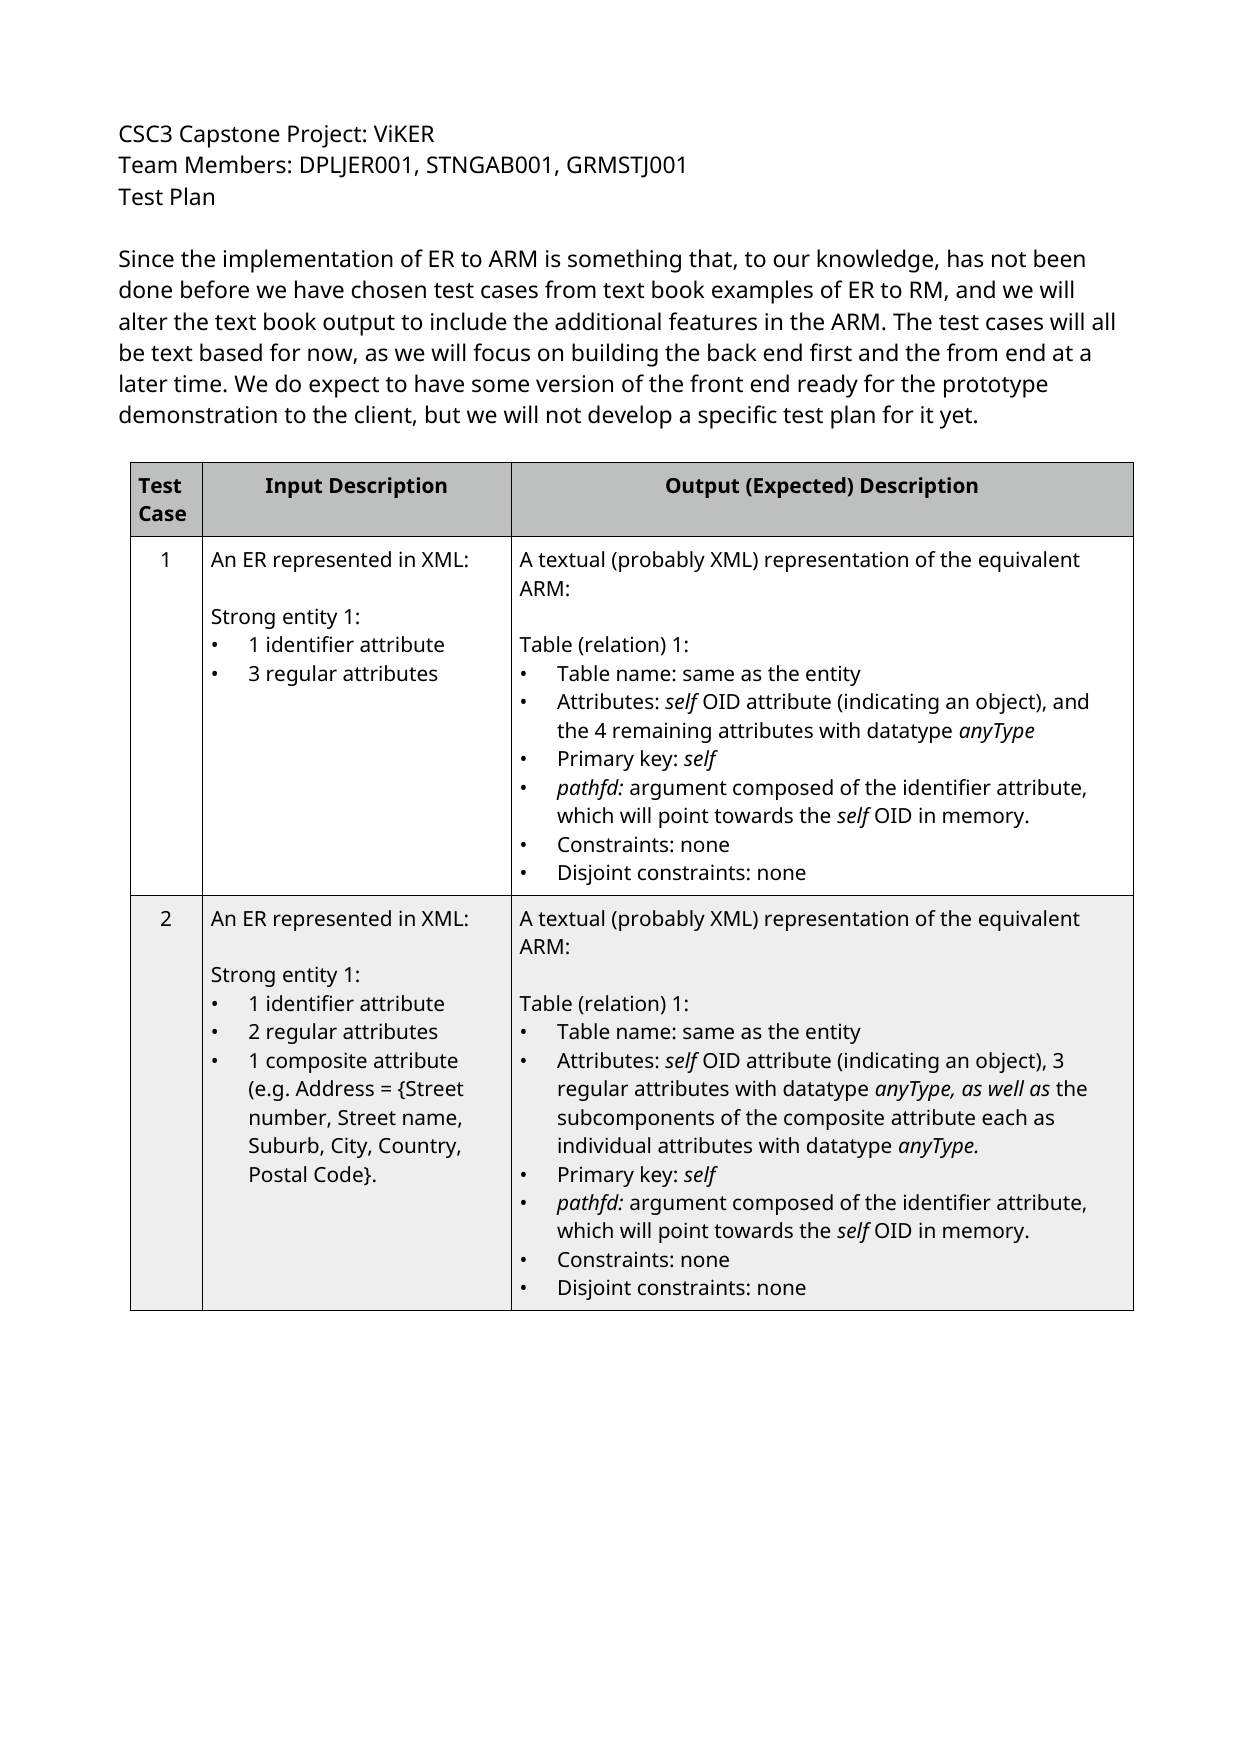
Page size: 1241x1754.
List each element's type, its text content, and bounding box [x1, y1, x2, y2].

text CSC3 Capstone Project: ViKER [118, 118, 1122, 149]
table_cell 2 [131, 896, 202, 1310]
text Since the implementation of ER to ARM is something that, to our knowledge, has not been done before we have chosen test cases from text book examples of ER to RM, and we will alter the text book output to include the additional features in the ARM. The test cases will all be text based for now, as we will focus on building the back end first and the from end at a later time. We do expect to have some version of the front end ready for the prototype demonstration to the client, but we will not develop a specific test plan for it yet. [118, 243, 1122, 431]
table_header Input Description [203, 463, 511, 536]
table_cell An ER represented in XML: Strong entity 1: 1 identifier attribute 3 regular attributes [203, 537, 511, 895]
table_cell A textual (probably XML) representation of the equivalent ARM: Table (relation) 1: Table name: same as the entity Attributes: self OID attribute (indicating an object), 3 regular attributes with datatype anyType, as well as the subcomponents of the composite attribute each as individual attributes with datatype anyType. Primary key: self pathfd: argument composed of the identifier attribute, which will point towards the self OID in memory. Constraints: none Disjoint constraints: none [512, 896, 1133, 1310]
table_cell 1 [131, 537, 202, 895]
table_header Output (Expected) Description [512, 463, 1133, 536]
table_cell An ER represented in XML: Strong entity 1: 1 identifier attribute 2 regular attributes 1 composite attribute (e.g. Address = {Street number, Street name, Suburb, City, Country, Postal Code}. [203, 896, 511, 1310]
text Test Plan [118, 181, 1122, 212]
table_header Test Case [131, 463, 202, 536]
table_cell A textual (probably XML) representation of the equivalent ARM: Table (relation) 1: Table name: same as the entity Attributes: self OID attribute (indicating an object), and the 4 remaining attributes with datatype anyType Primary key: self pathfd: argument composed of the identifier attribute, which will point towards the self OID in memory. Constraints: none Disjoint constraints: none [512, 537, 1133, 895]
text Team Members: DPLJER001, STNGAB001, GRMSTJ001 [118, 149, 1122, 181]
